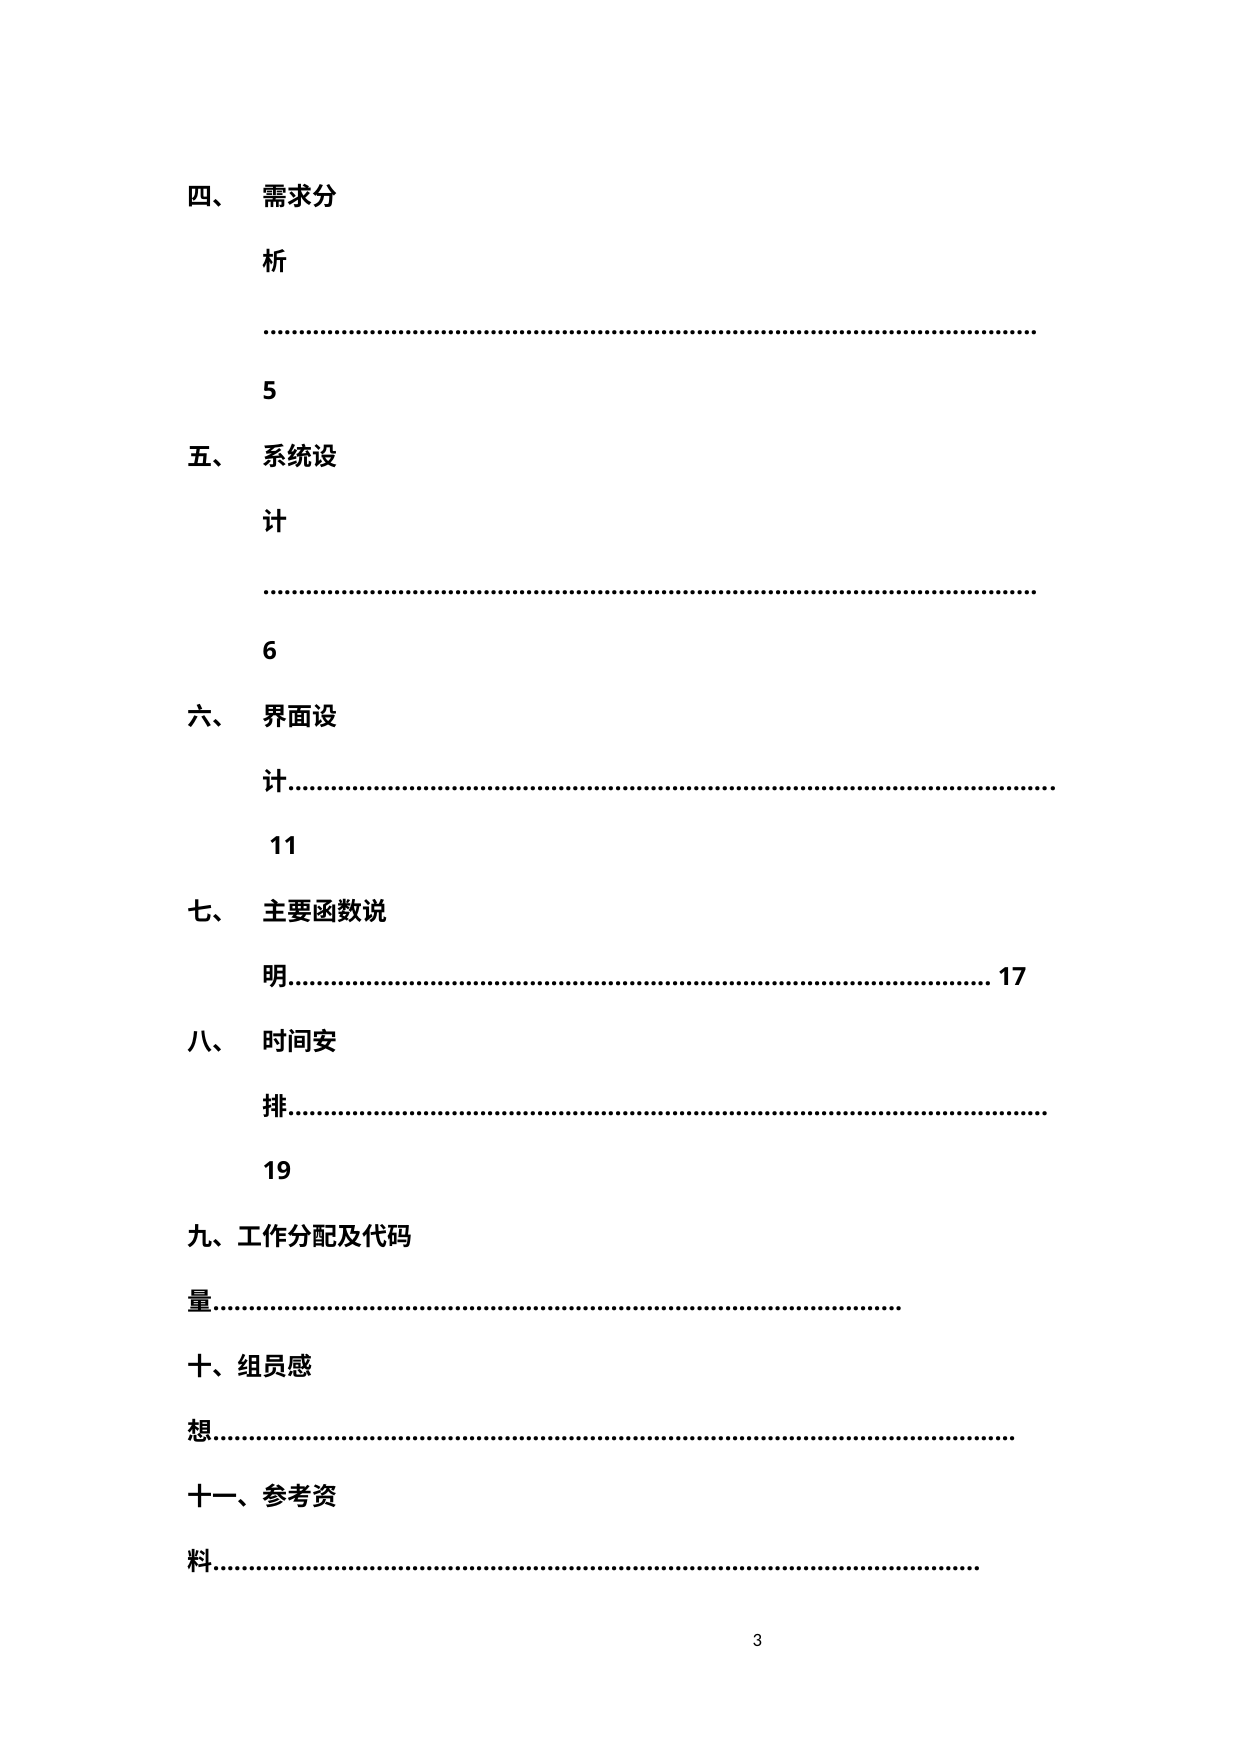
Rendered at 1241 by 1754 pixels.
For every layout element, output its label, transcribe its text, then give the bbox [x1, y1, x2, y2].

text 十一、参考资料............................................................................................................ [187, 1462, 1053, 1592]
list 需求分析............................................................................................................. 5 [187, 162, 1053, 422]
text 九、工作分配及代码量................................................................................................. [187, 1202, 1053, 1332]
text 十、组员感想................................................................................................................. [187, 1332, 1053, 1462]
list 时间安排........................................................................................................... 19 [187, 1007, 1053, 1202]
list 系统设计............................................................................................................. 6 [187, 422, 1053, 682]
list 界面设计............................................................................................................ 11 [187, 682, 1053, 877]
list 主要函数说明................................................................................................... 17 [187, 877, 1053, 1007]
